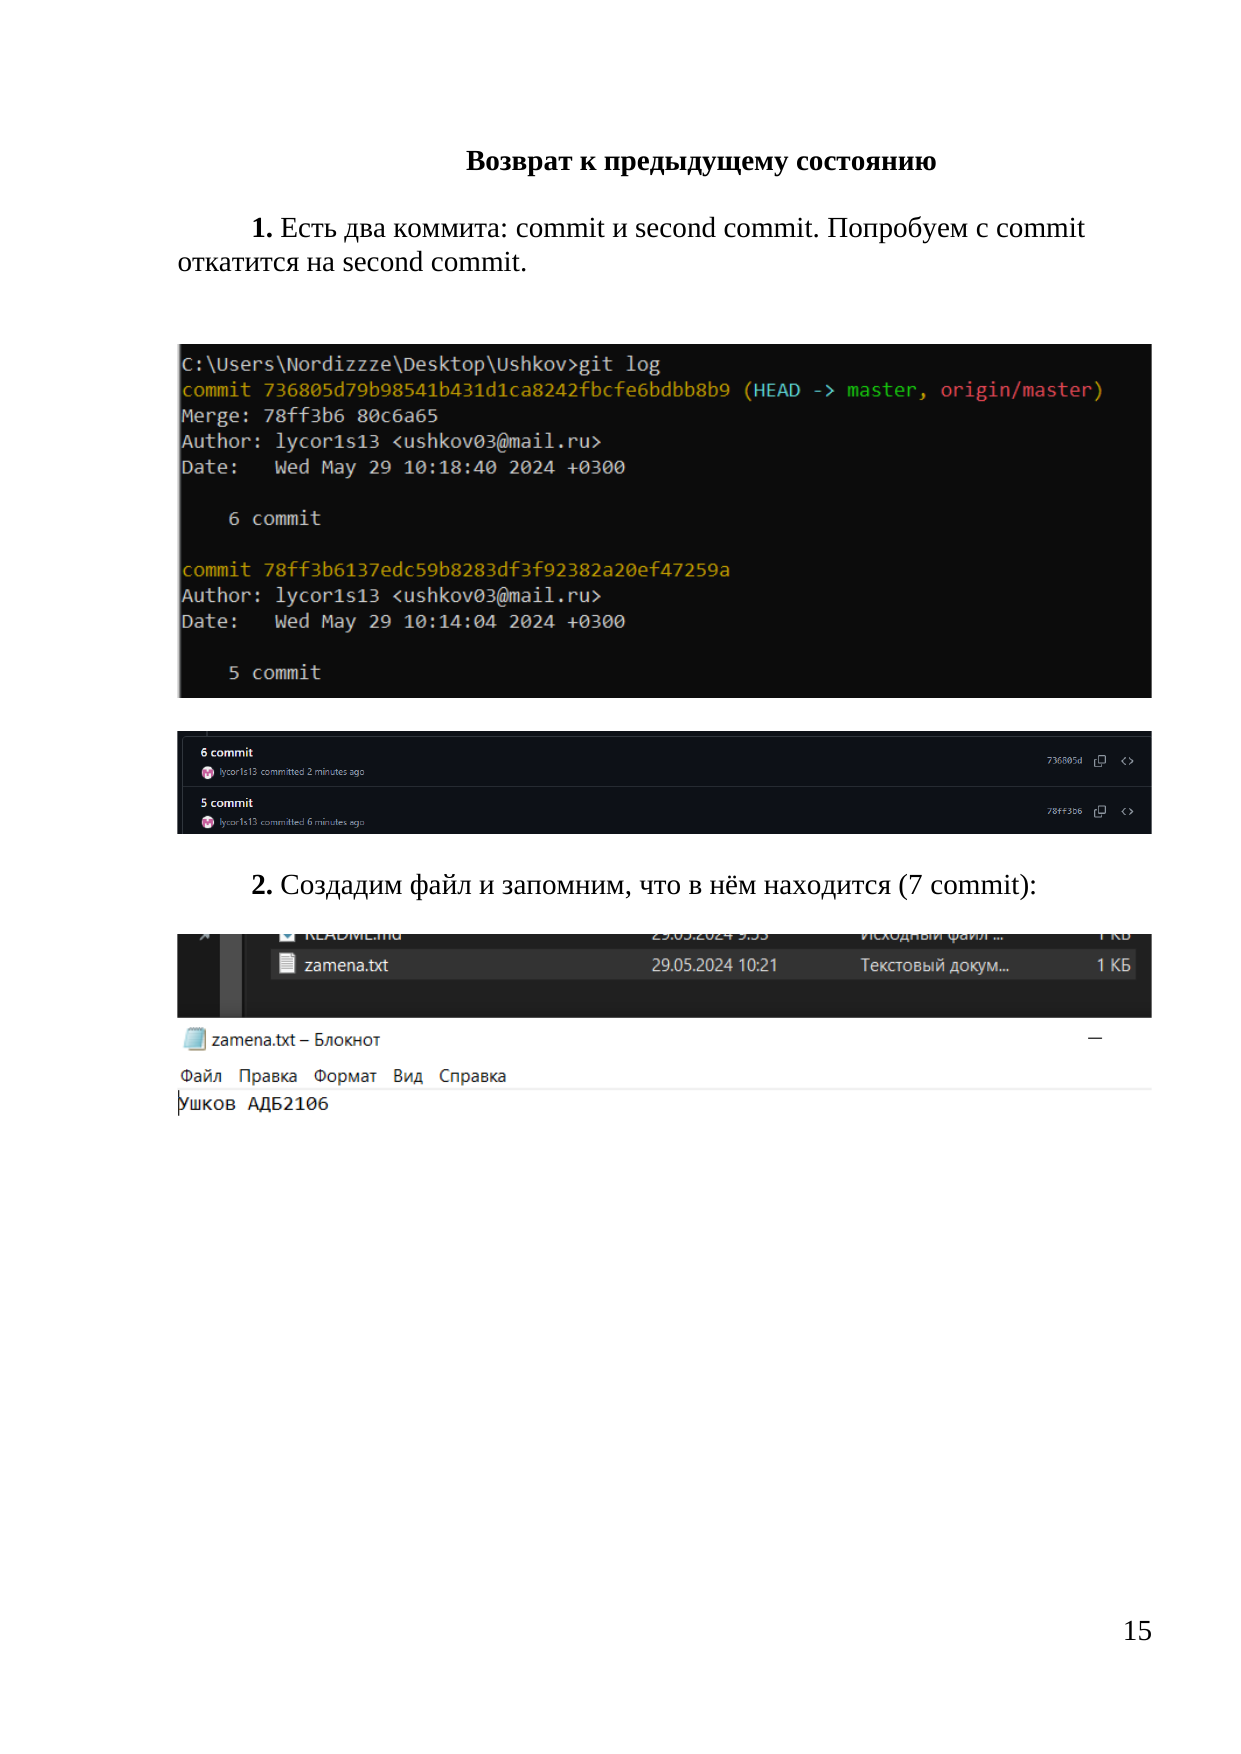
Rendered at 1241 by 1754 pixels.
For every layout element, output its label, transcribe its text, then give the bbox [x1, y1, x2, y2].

picture [177, 731, 1152, 834]
text 2. Создадим файл и запомним, что в нём находится (7 commit): [177, 867, 1152, 901]
subtitle Возврат к предыдущему состоянию [177, 143, 1152, 177]
picture [177, 934, 1152, 1145]
picture [177, 344, 1152, 698]
text 1. Есть два коммита: commit и second commit. Попробуем с commit откатится на second commit. [177, 210, 1152, 277]
